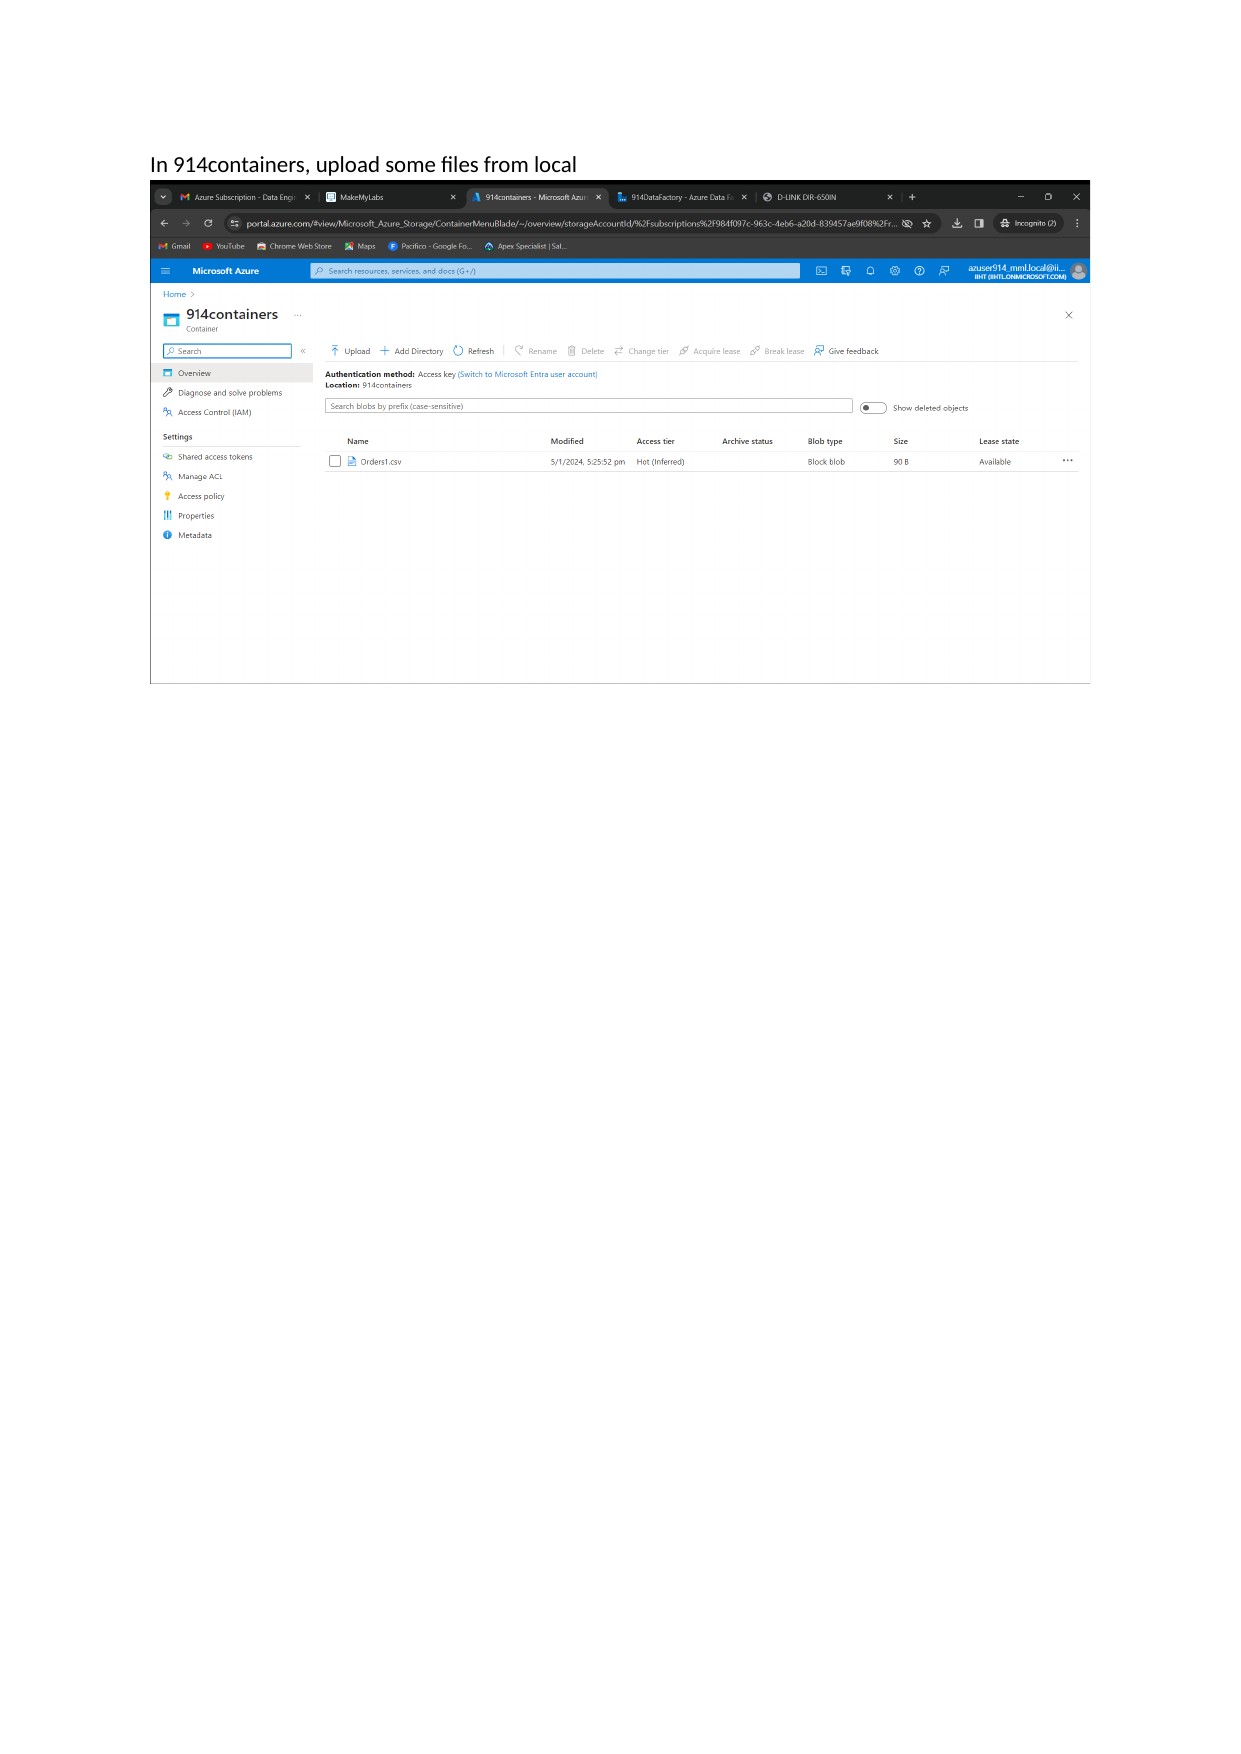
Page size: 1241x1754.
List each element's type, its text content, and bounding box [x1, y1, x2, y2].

text In 914containers, upload some files from local [150, 150, 1090, 180]
picture [150, 180, 1091, 684]
